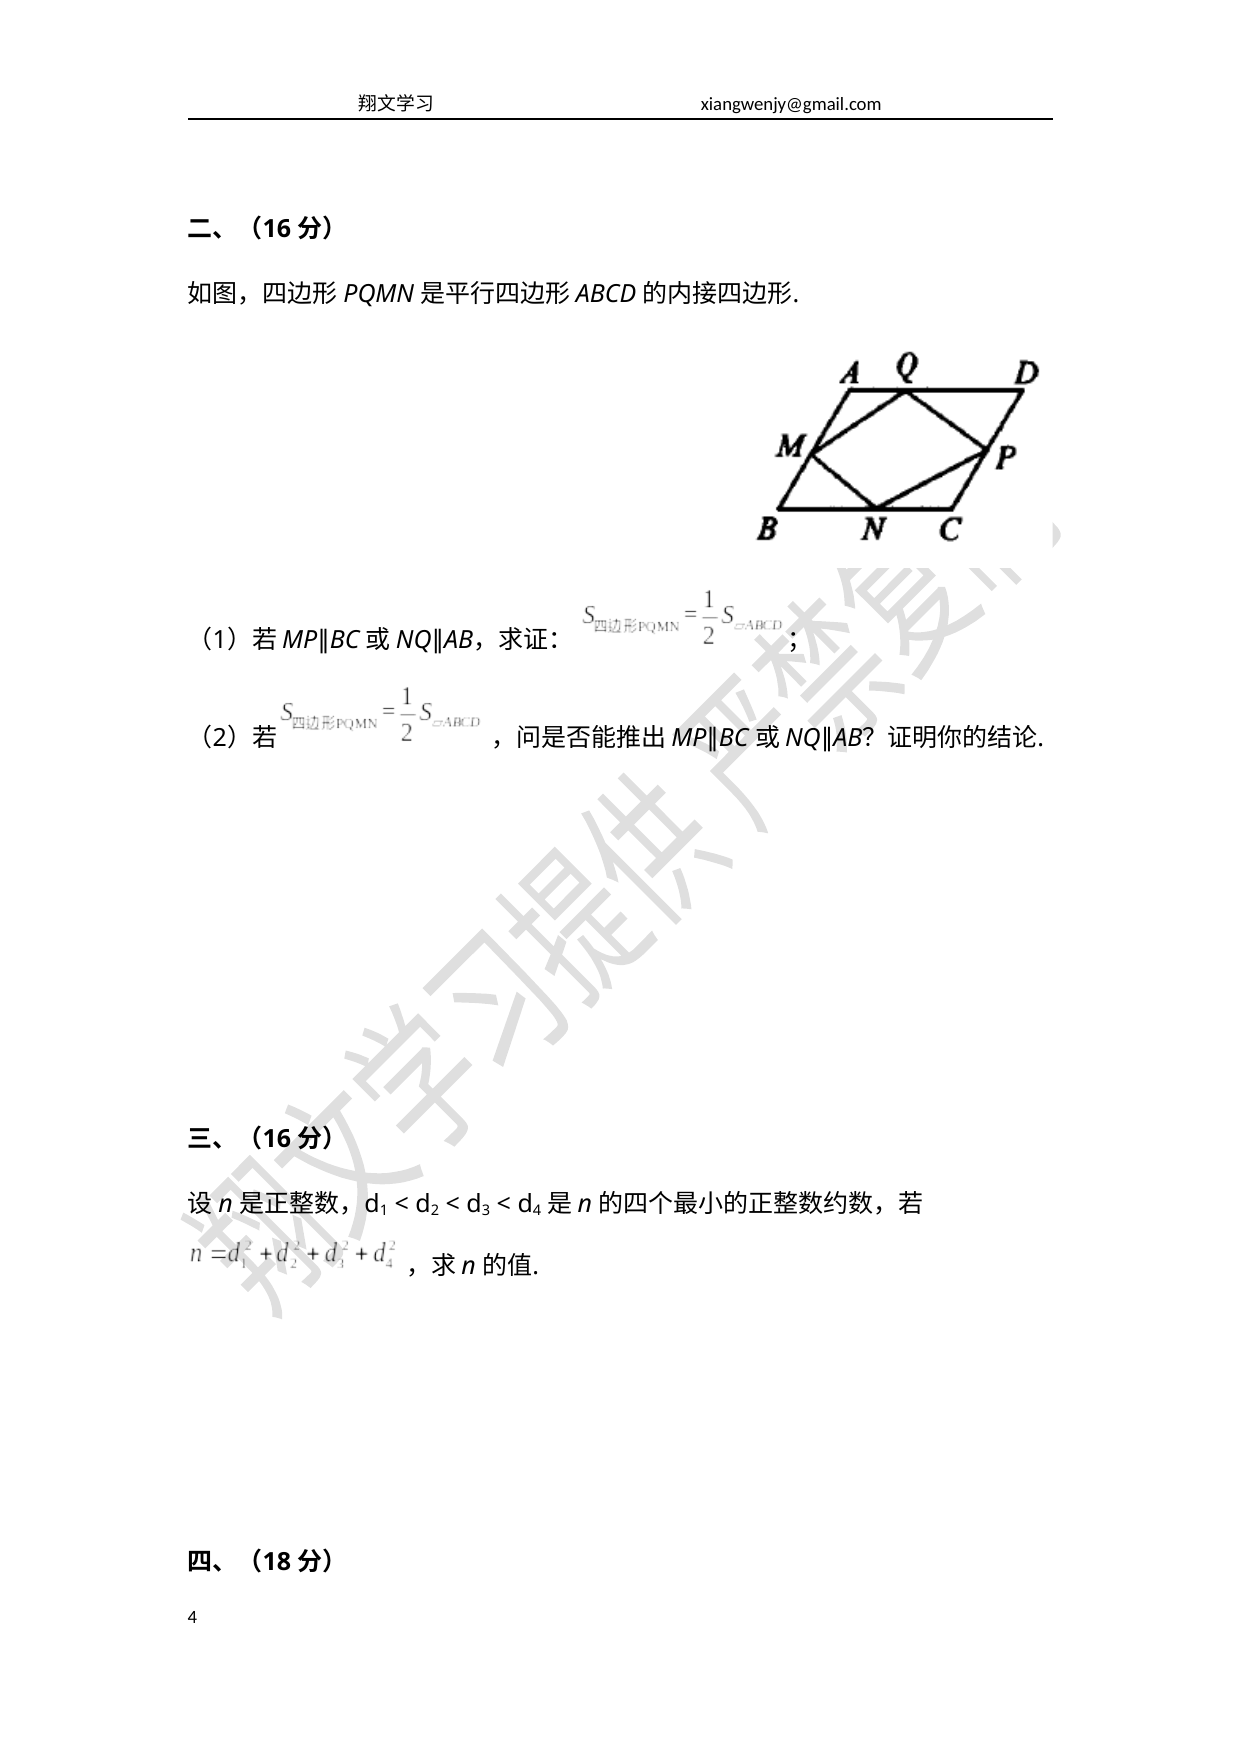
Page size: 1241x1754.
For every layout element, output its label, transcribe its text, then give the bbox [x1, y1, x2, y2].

text 设 n 是正整数，d1 < d2 < d3 < d4 是n 的四个最小的正整数约数，若 [187, 1169, 1053, 1234]
text 三、（16 分） [187, 1104, 1053, 1169]
text 四、（18 分） [187, 1527, 1053, 1592]
text （2）若 ，问是否能推出MP∥BC 或NQ∥AB？证明你的结论. [187, 682, 1053, 779]
text 二、（16 分） [187, 194, 1053, 259]
text 如图，四边形 PQMN 是平行四边形ABCD 的内接四边形. [187, 259, 1053, 324]
text （1）若MP∥BC 或NQ∥AB，求证： ； [187, 584, 1053, 682]
text ，求n 的值. [187, 1234, 1053, 1299]
